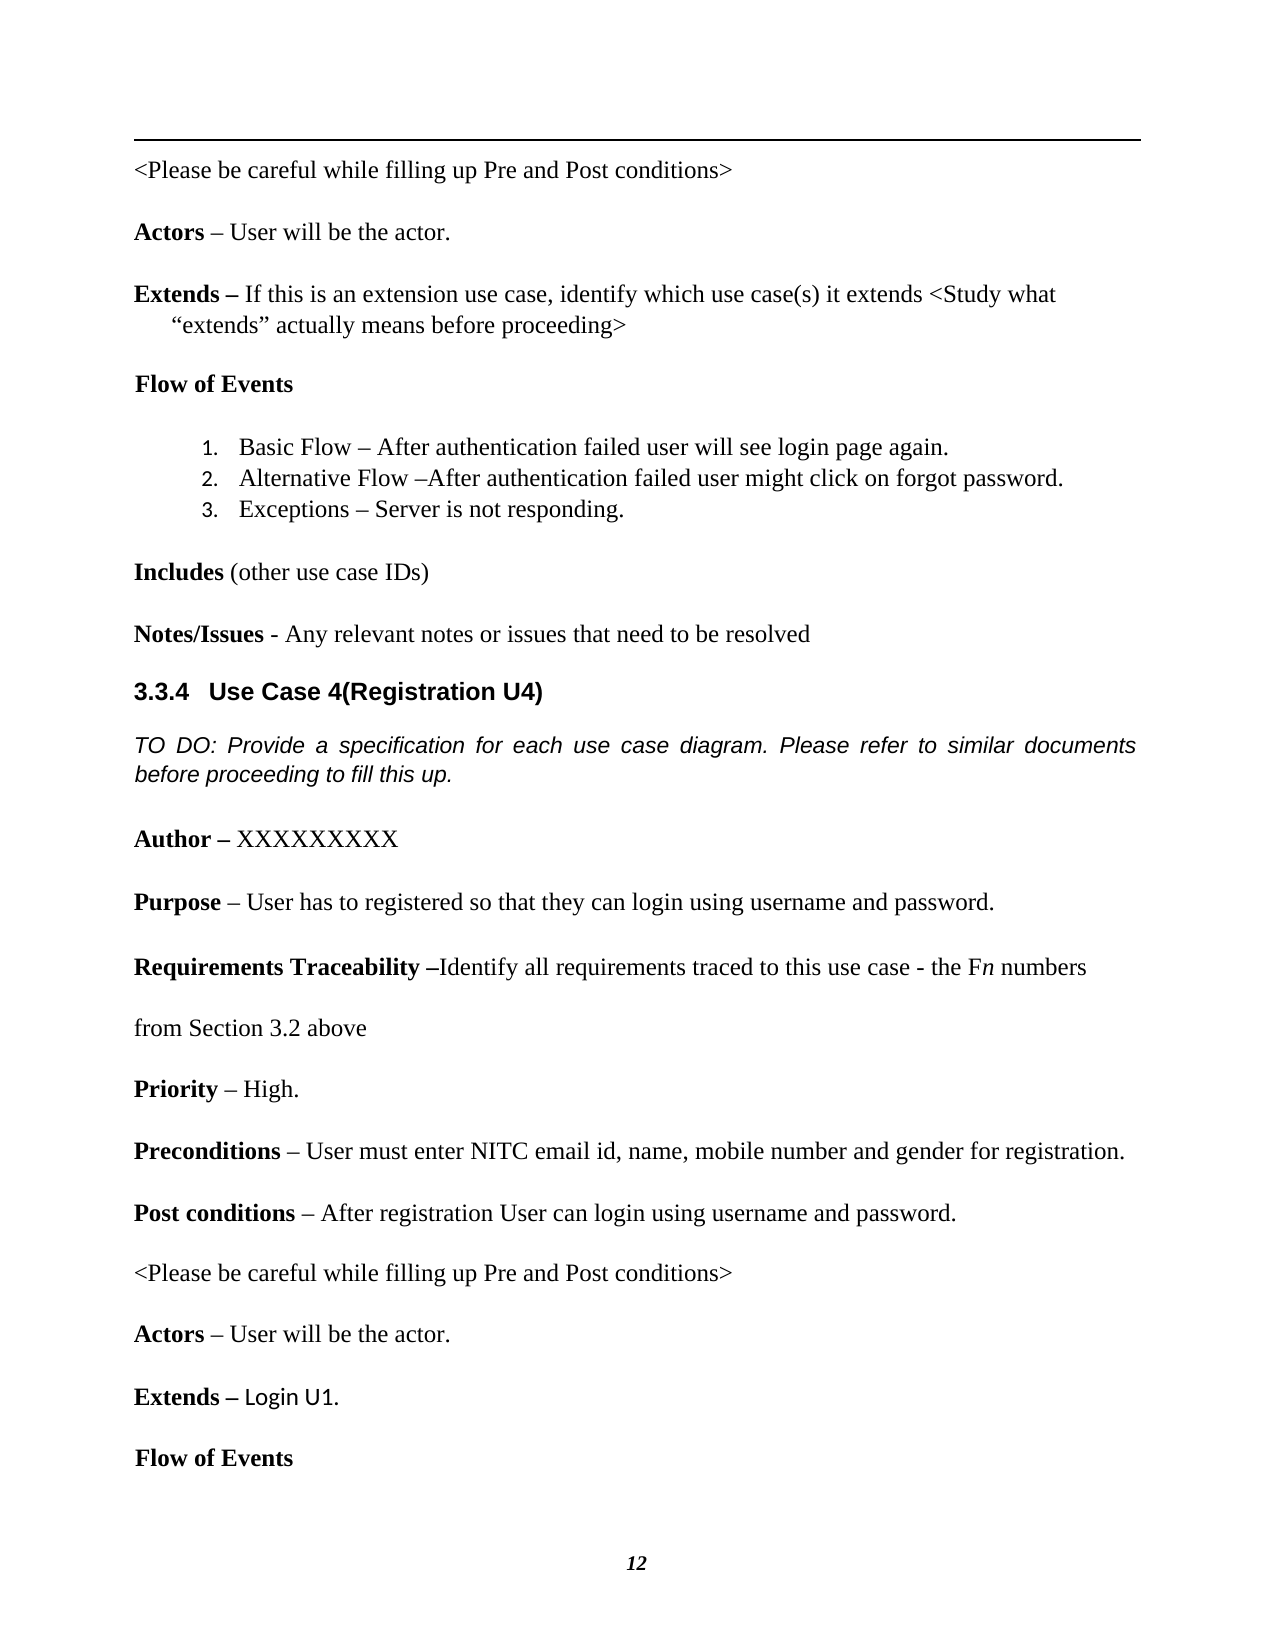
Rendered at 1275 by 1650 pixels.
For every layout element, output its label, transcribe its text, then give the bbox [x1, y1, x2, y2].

text Post conditions​ – After registration User can login using username and password. [133, 1198, 1140, 1227]
list Exceptions – Server is not responding. [201, 494, 1140, 523]
subtitle Use Case 4(Registration U4) [133, 676, 1140, 705]
text from Section 3.2 above [133, 1013, 1140, 1042]
text Includes​ (other use case IDs) [133, 557, 1140, 585]
text Actors​ – User will be the actor. [133, 217, 1140, 246]
text Extends – Login U1. [133, 1382, 1140, 1412]
text <Please be careful while filling up Pre and Post conditions> [133, 1258, 1140, 1286]
text Requirements Traceability –Identify all requirements traced to this use case - the F​n ​numbers [133, 952, 1140, 981]
text Author – ​XXXXXXXXX [133, 824, 1140, 853]
text Extends – ​If this is an extension use case, identify which use case(s) it extends <Study what “extends” actually means before proceeding> [133, 279, 1140, 339]
list Alternative Flow –After authentication failed user might click on forgot password. [201, 463, 1140, 492]
text <Please be careful while filling up Pre and Post conditions> [133, 155, 1140, 184]
list Basic Flow – After authentication failed user will see login page again. [201, 432, 1140, 461]
text Priority​ – High. [133, 1074, 1140, 1103]
text Actors​ – User will be the actor. [133, 1319, 1140, 1348]
text Preconditions​ – User must enter NITC email id, name, mobile number and gender for registration. [133, 1136, 1140, 1165]
text Notes/Issues​ - Any relevant notes or issues that need to be resolved [133, 619, 1140, 647]
text TO DO: Provide a specification for each use case diagram. Please refer to similar documents before proceeding to fill this up. [133, 732, 1140, 787]
text Flow of Events [135, 1443, 1140, 1471]
text Flow of Events [135, 369, 1140, 398]
text Purpose​ – User has to registered so that they can login using username and password. [133, 887, 1140, 915]
